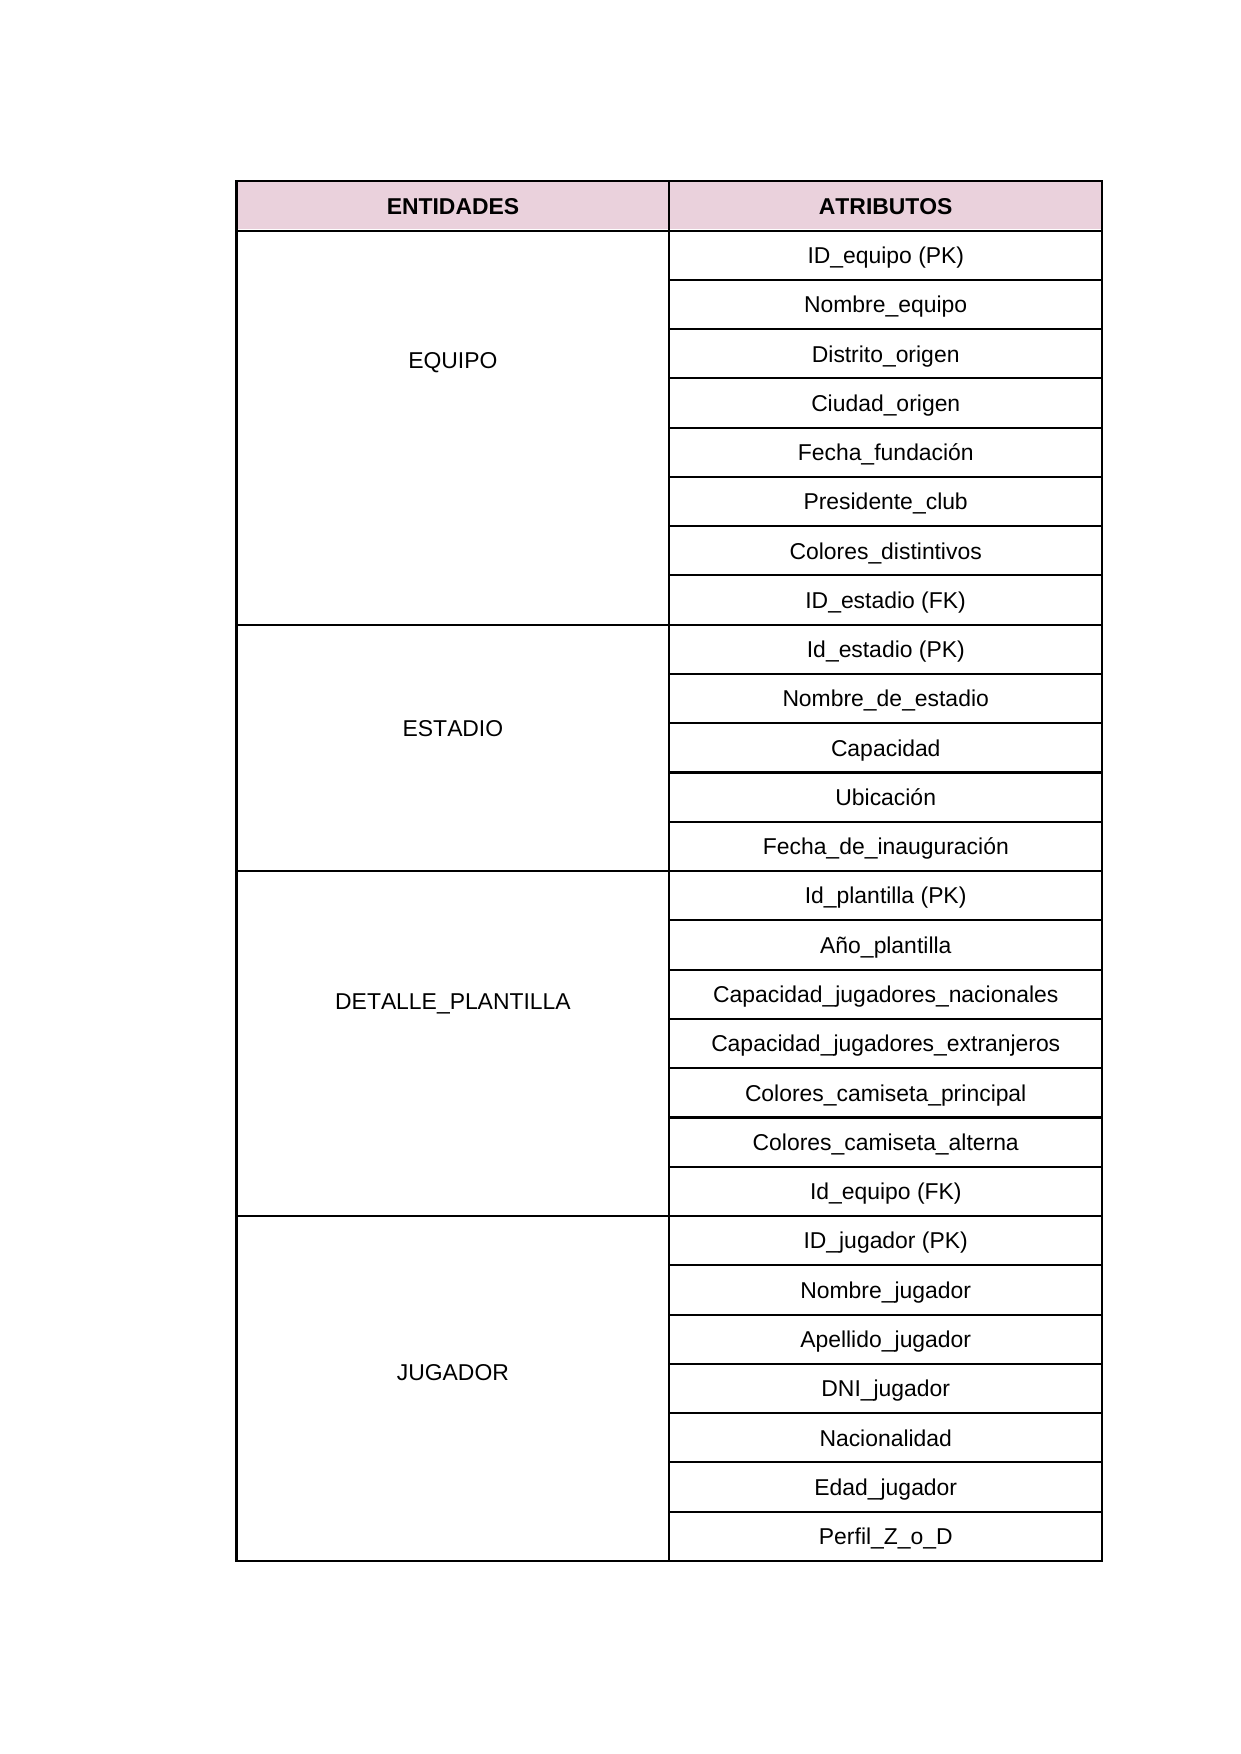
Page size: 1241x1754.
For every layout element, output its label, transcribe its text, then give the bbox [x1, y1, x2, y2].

table_header ENTIDADES [238, 182, 668, 229]
table_cell Id_equipo (FK) [670, 1168, 1101, 1215]
table_cell ID_estadio (FK) [670, 576, 1101, 624]
table_cell Presidente_club [670, 478, 1101, 525]
table_cell JUGADOR [238, 1217, 668, 1560]
table_cell EQUIPO [238, 232, 668, 624]
table_cell Fecha_de_inauguración [670, 823, 1101, 870]
table_cell Perfil_Z_o_D [670, 1513, 1101, 1560]
table_cell ESTADIO [238, 626, 668, 870]
table_cell Ubicación [670, 774, 1101, 821]
table_cell Colores_camiseta_principal [670, 1069, 1101, 1116]
table_cell Nombre_de_estadio [670, 675, 1101, 722]
table_cell Capacidad [670, 724, 1101, 771]
table_cell ID_jugador (PK) [670, 1217, 1101, 1264]
table_cell Año_plantilla [670, 921, 1101, 968]
table_cell Colores_distintivos [670, 527, 1101, 574]
table_cell Id_estadio (PK) [670, 626, 1101, 673]
table_cell Ciudad_origen [670, 379, 1101, 427]
table_cell Apellido_jugador [670, 1316, 1101, 1363]
table_cell DETALLE_PLANTILLA [238, 872, 668, 1215]
table_cell Nombre_equipo [670, 281, 1101, 328]
table_header ATRIBUTOS [670, 182, 1101, 229]
table_cell Nombre_jugador [670, 1266, 1101, 1313]
table_cell ID_equipo (PK) [670, 232, 1101, 279]
table_cell Colores_camiseta_alterna [670, 1119, 1101, 1166]
table_cell DNI_jugador [670, 1365, 1101, 1412]
table_cell Capacidad_jugadores_nacionales [670, 971, 1101, 1018]
table_cell Distrito_origen [670, 330, 1101, 377]
table_cell Id_plantilla (PK) [670, 872, 1101, 919]
table_cell Edad_jugador [670, 1463, 1101, 1511]
table_cell Fecha_fundación [670, 429, 1101, 476]
table_cell Capacidad_jugadores_extranjeros [670, 1020, 1101, 1067]
table_cell Nacionalidad [670, 1414, 1101, 1461]
